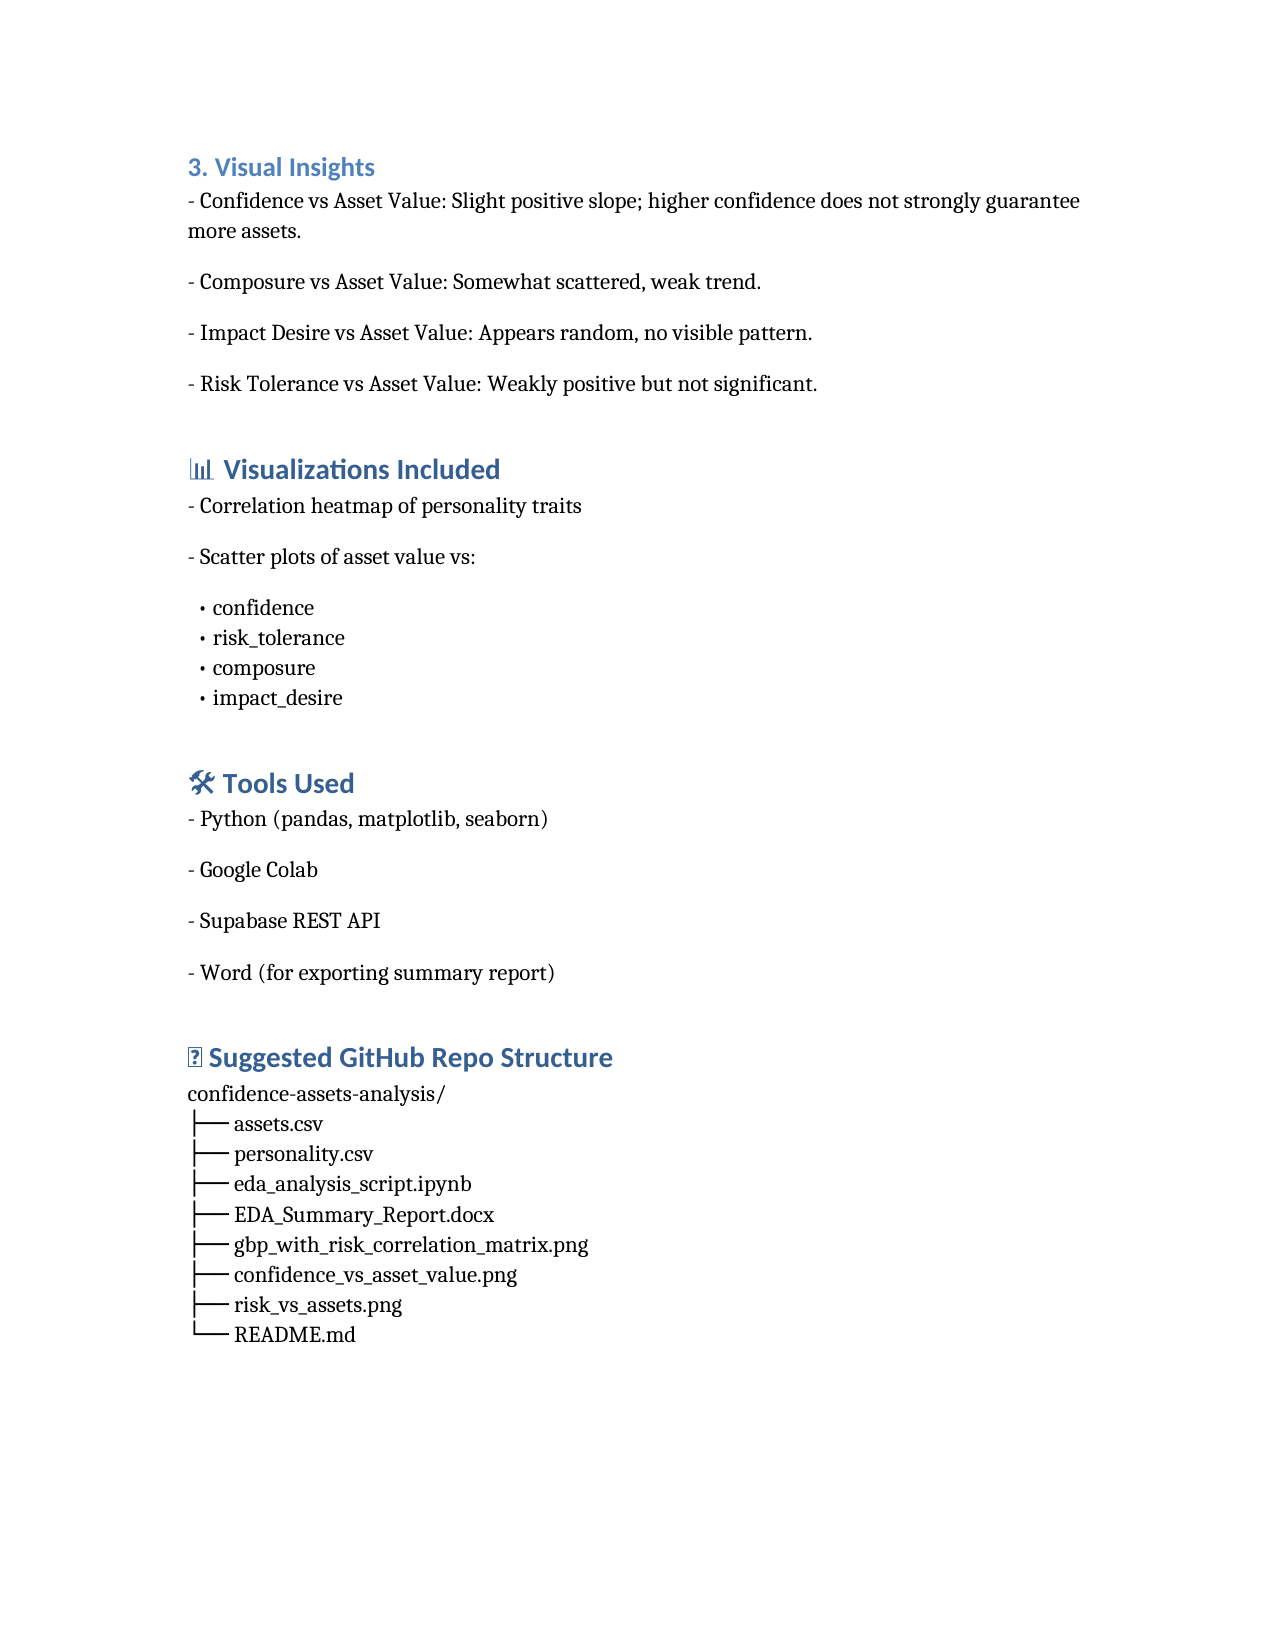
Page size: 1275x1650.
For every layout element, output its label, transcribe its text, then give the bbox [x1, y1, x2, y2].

text - Risk Tolerance vs Asset Value: Weakly positive but not significant. [187, 371, 1087, 398]
text - Correlation heatmap of personality traits [187, 492, 1087, 519]
text • confidence • risk_tolerance • composure • impact_desire [187, 594, 1087, 711]
subtitle 📊 Visualizations Included [187, 451, 1087, 487]
text confidence-assets-analysis/ ├── assets.csv ├── personality.csv ├── eda_analysis_script.ipynb ├── EDA_Summary_Report.docx ├── gbp_with_risk_correlation_matrix.png ├── confidence_vs_asset_value.png ├── risk_vs_assets.png └── README.md [187, 1081, 1087, 1348]
text - Supabase REST API [187, 908, 1087, 935]
text - Impact Desire vs Asset Value: Appears random, no visible pattern. [187, 320, 1087, 347]
subtitle 🛠 Tools Used [187, 765, 1087, 801]
subtitle 3. Visual Insights [187, 150, 1087, 183]
text - Confidence vs Asset Value: Slight positive slope; higher confidence does not strongly guarantee more assets. [187, 188, 1087, 244]
text - Scatter plots of asset value vs: [187, 543, 1087, 570]
text - Google Colab [187, 857, 1087, 884]
text - Composure vs Asset Value: Somewhat scattered, weak trend. [187, 269, 1087, 296]
text - Word (for exporting summary report) [187, 959, 1087, 986]
text - Python (pandas, matplotlib, seaborn) [187, 806, 1087, 833]
subtitle 📁 Suggested GitHub Repo Structure [187, 1039, 1087, 1075]
